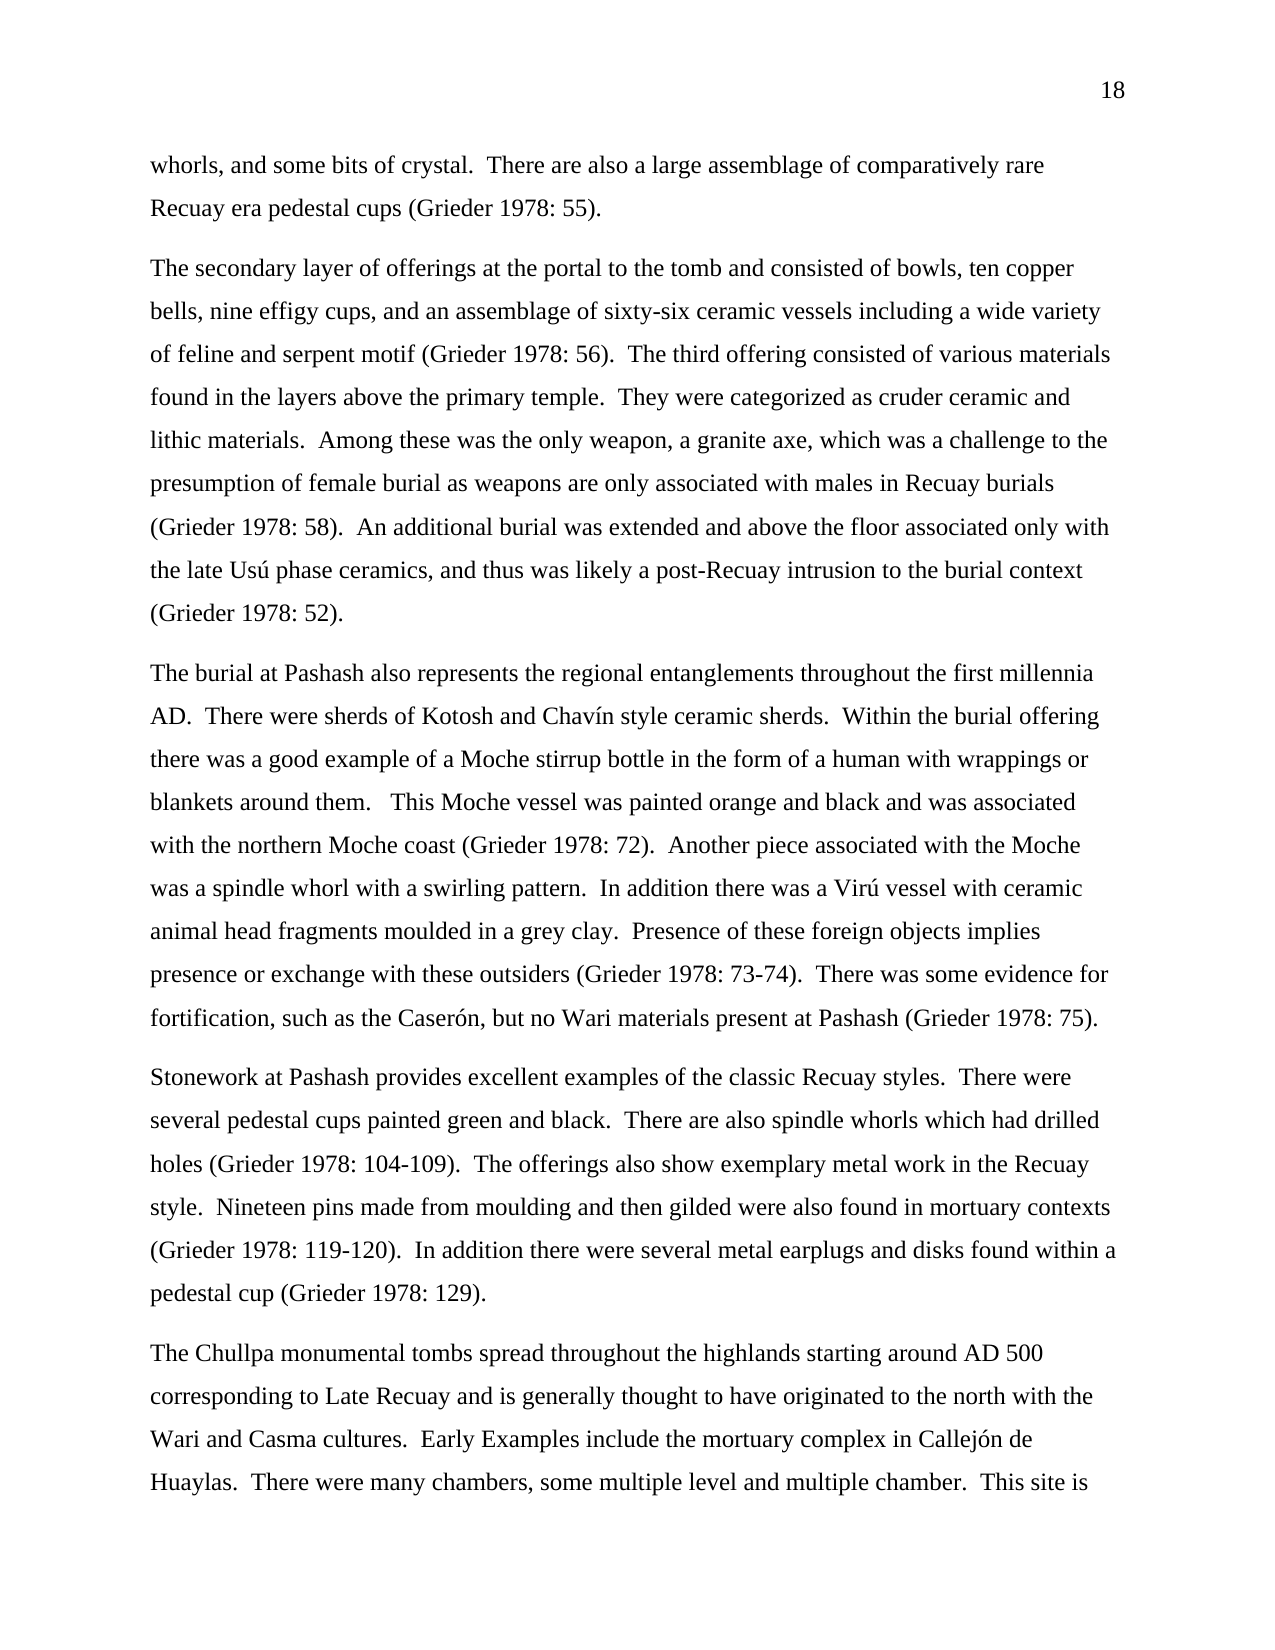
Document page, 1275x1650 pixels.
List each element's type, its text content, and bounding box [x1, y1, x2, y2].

text The secondary layer of offerings at the portal to the tomb and consisted of bowls, ten copper bells, nine effigy cups, and an assemblage of sixty-six ceramic vessels including a wide variety of feline and serpent motif (Grieder 1978: 56). The third offering consisted of various materials found in the layers above the primary temple. They were categorized as cruder ceramic and lithic materials. Among these was the only weapon, a granite axe, which was a challenge to the presumption of female burial as weapons are only associated with males in Recuay burials (Grieder 1978: 58). An additional burial was extended and above the floor associated only with the late Usú phase ceramics, and thus was likely a post-Recuay intrusion to the burial context (Grieder 1978: 52). [150, 253, 1125, 627]
text Stonework at Pashash provides excellent examples of the classic Recuay styles. There were several pedestal cups painted green and black. There are also spindle whorls which had drilled holes (Grieder 1978: 104-109). The offerings also show exemplary metal work in the Recuay style. Nineteen pins made from moulding and then gilded were also found in mortuary contexts (Grieder 1978: 119-120). In addition there were several metal earplugs and disks found within a pedestal cup (Grieder 1978: 129). [150, 1062, 1125, 1307]
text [150, 150, 1125, 222]
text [150, 1338, 1125, 1496]
text The burial at Pashash also represents the regional entanglements throughout the first millennia AD. There were sherds of Kotosh and Chavín style ceramic sherds. Within the burial offering there was a good example of a Moche stirrup bottle in the form of a human with wrappings or blankets around them. This Moche vessel was painted orange and black and was associated with the northern Moche coast (Grieder 1978: 72). Another piece associated with the Moche was a spindle whorl with a swirling pattern. In addition there was a Virú vessel with ceramic animal head fragments moulded in a grey clay. Presence of these foreign objects implies presence or exchange with these outsiders (Grieder 1978: 73-74). There was some evidence for fortification, such as the Caserón, but no Wari materials present at Pashash (Grieder 1978: 75). [150, 658, 1125, 1031]
